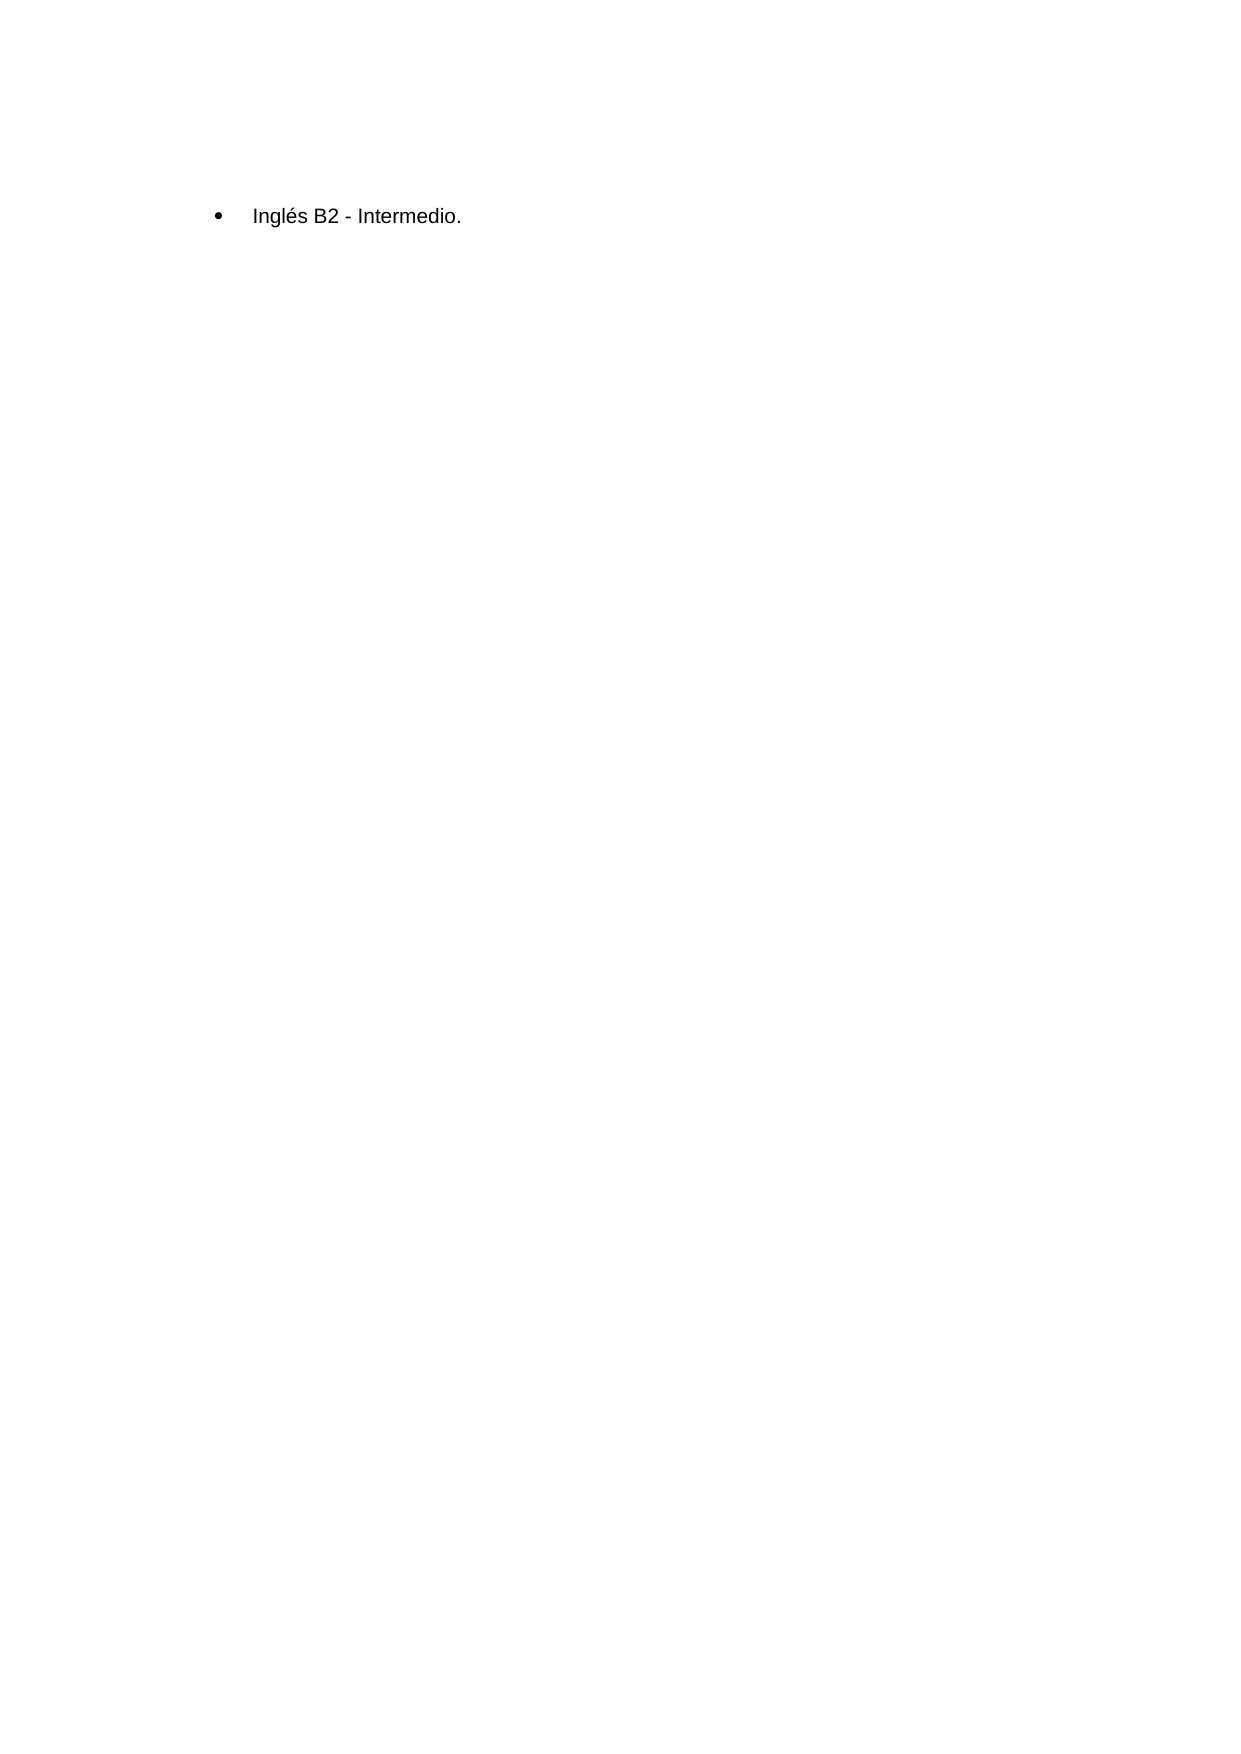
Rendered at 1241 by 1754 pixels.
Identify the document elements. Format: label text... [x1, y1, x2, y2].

list Inglés B2 - Intermedio. [215, 204, 1063, 228]
